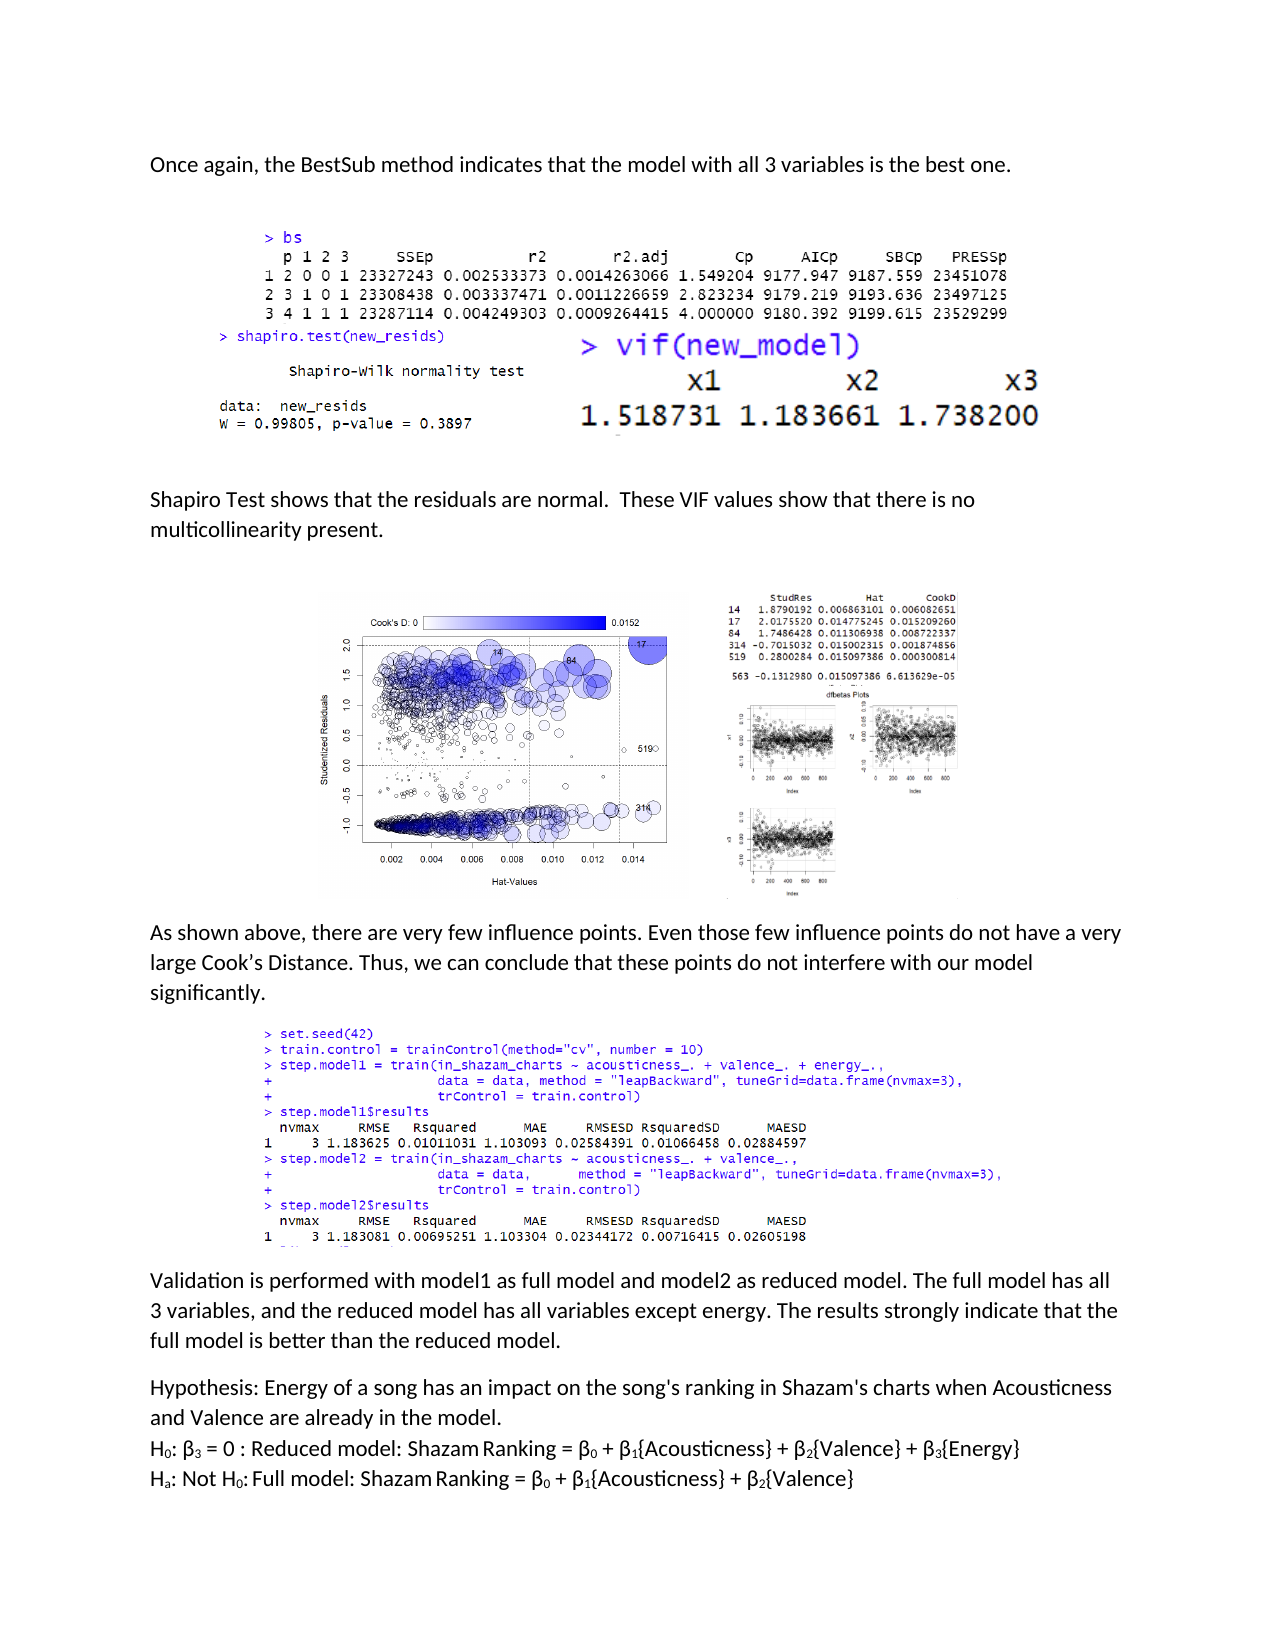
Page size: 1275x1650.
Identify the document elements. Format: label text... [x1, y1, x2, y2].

text As shown above, there are very few influence points. Even those few influence points do not have a very large Cook’s Distance. Thus, we can conclude that these points do not interfere with our model significantly. [150, 918, 1125, 1006]
text Once again, the BestSub method indicates that the model with all 3 variables is the best one. [150, 150, 1125, 178]
text Hypothesis: Energy of a song has an impact on the song's ranking in Shazam's charts when Acousticness and Valence are already in the model. H0: β3 = 0 : Reduced model: Shazam Ranking = β0 + β1{Acousticness} + β2{Valence} + β3{Energy} Ha: Not H0: Full model: Shazam Ranking = β0 + β1{Acousticness} + β2{Valence} [150, 1373, 1125, 1492]
text Validation is performed with model1 as full model and model2 as reduced model. The full model has all 3 variables, and the reduced model has all variables except energy. The results strongly indicate that the full model is better than the reduced model. [150, 1266, 1125, 1354]
text Shapiro Test shows that the residuals are normal. These VIF values show that there is no multicollinearity present. [150, 485, 1125, 543]
